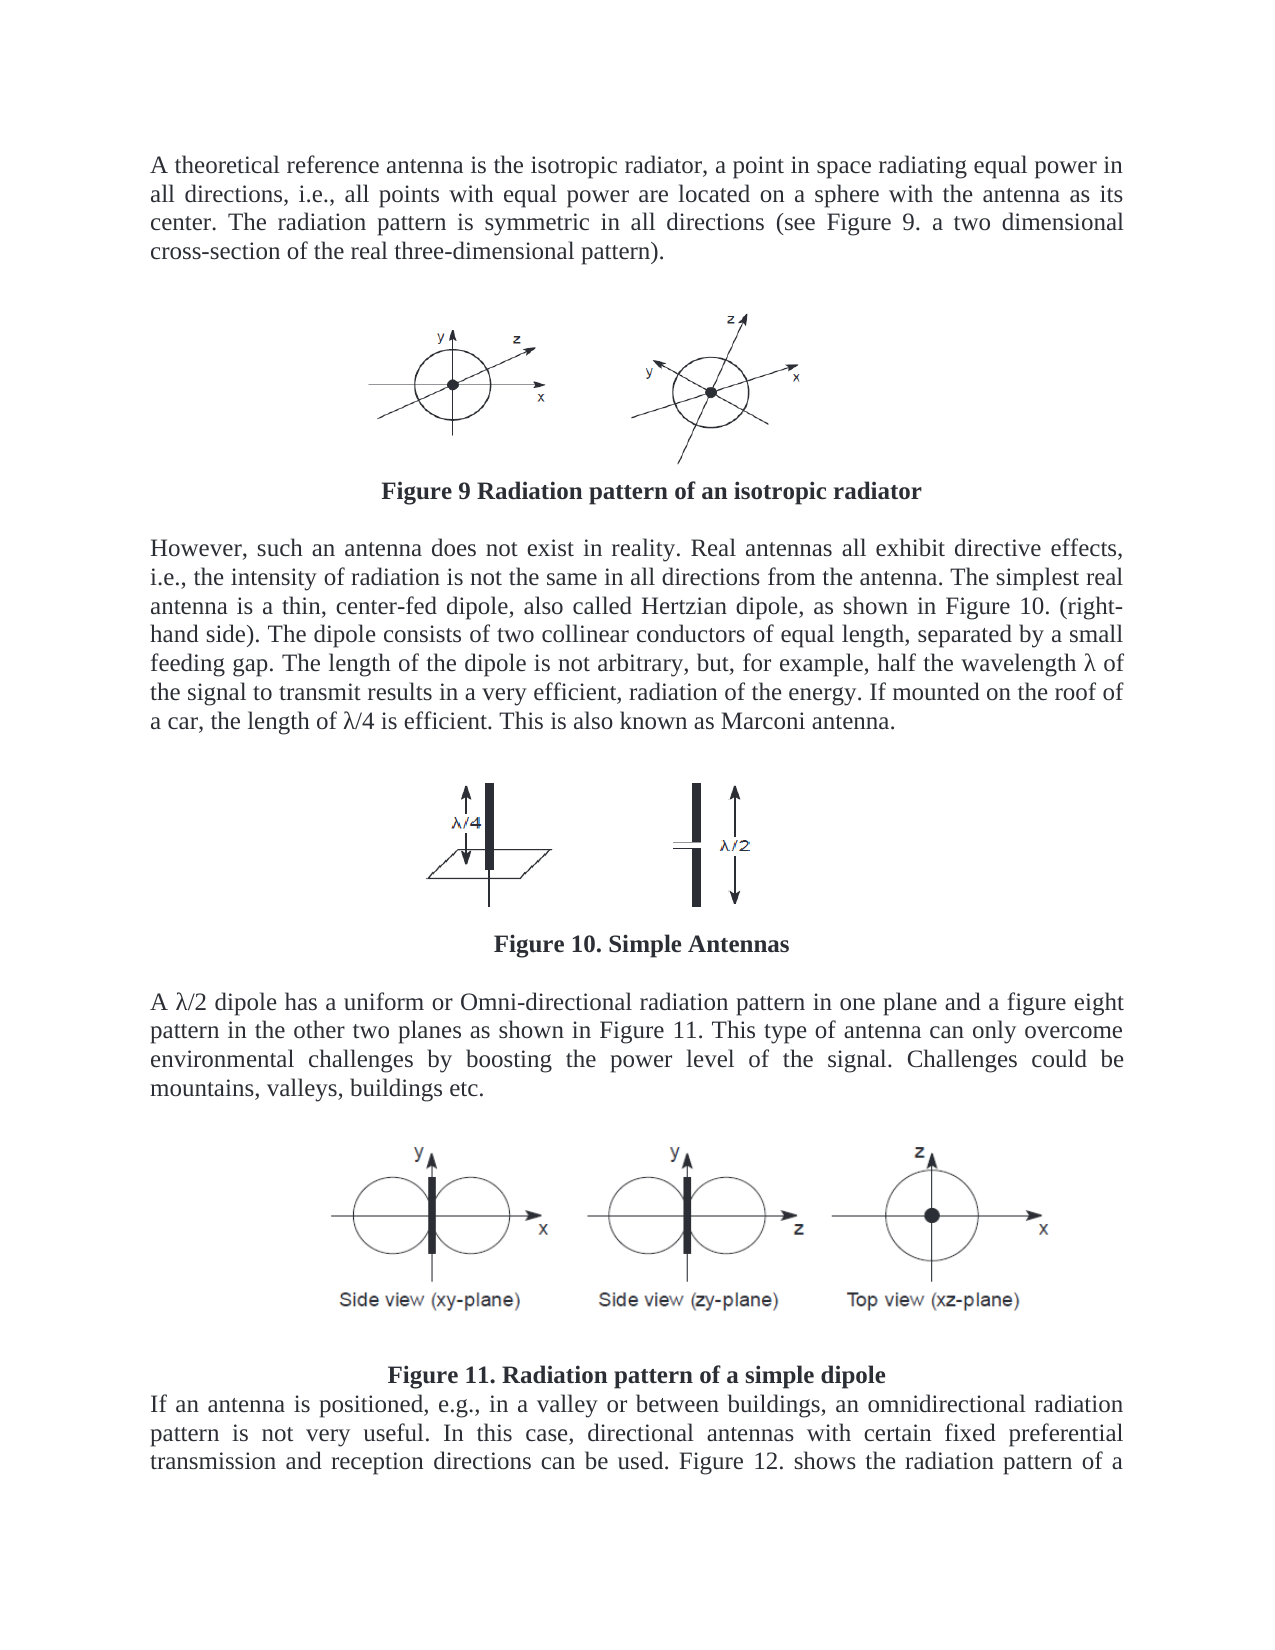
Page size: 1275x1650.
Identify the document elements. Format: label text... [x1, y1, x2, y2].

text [150, 1389, 1125, 1475]
picture [293, 1130, 1062, 1332]
picture [368, 763, 841, 930]
text Figure 9 Radiation pattern of an isotropic radiator [150, 476, 1125, 504]
text Figure 10. Simple Antennas [150, 929, 1125, 958]
text However, such an antenna does not exist in reality. Real antennas all exhibit directive effects, i.e., the intensity of radiation is not the same in all directions from the antenna. The simplest real antenna is a thin, center-fed dipole, also called Hertzian dipole, as shown in Figure 10. (right-hand side). The dipole consists of two collinear conductors of equal length, separated by a small feeding gap. The length of the dipole is not arbitrary, but, for example, half the wavelength λ of the signal to transmit results in a very efficient, radiation of the energy. If mounted on the roof of a car, the length of λ/4 is efficient. This is also known as Marconi antenna. [150, 533, 1125, 734]
text A λ/2 dipole has a uniform or Omni-directional radiation pattern in one plane and a figure eight pattern in the other two planes as shown in Figure 11. This type of antenna can only overcome environmental challenges by boosting the power level of the signal. Challenges could be mountains, valleys, buildings etc. [150, 987, 1125, 1102]
text A theoretical reference antenna is the isotropic radiator, a point in space radiating equal power in all directions, i.e., all points with equal power are located on a sphere with the antenna as its center. The radiation pattern is symmetric in all directions (see Figure 9. a two dimensional cross-section of the real three-dimensional pattern). [150, 150, 1125, 265]
picture [318, 293, 833, 476]
text Figure 11. Radiation pattern of a simple dipole [150, 1360, 1125, 1389]
